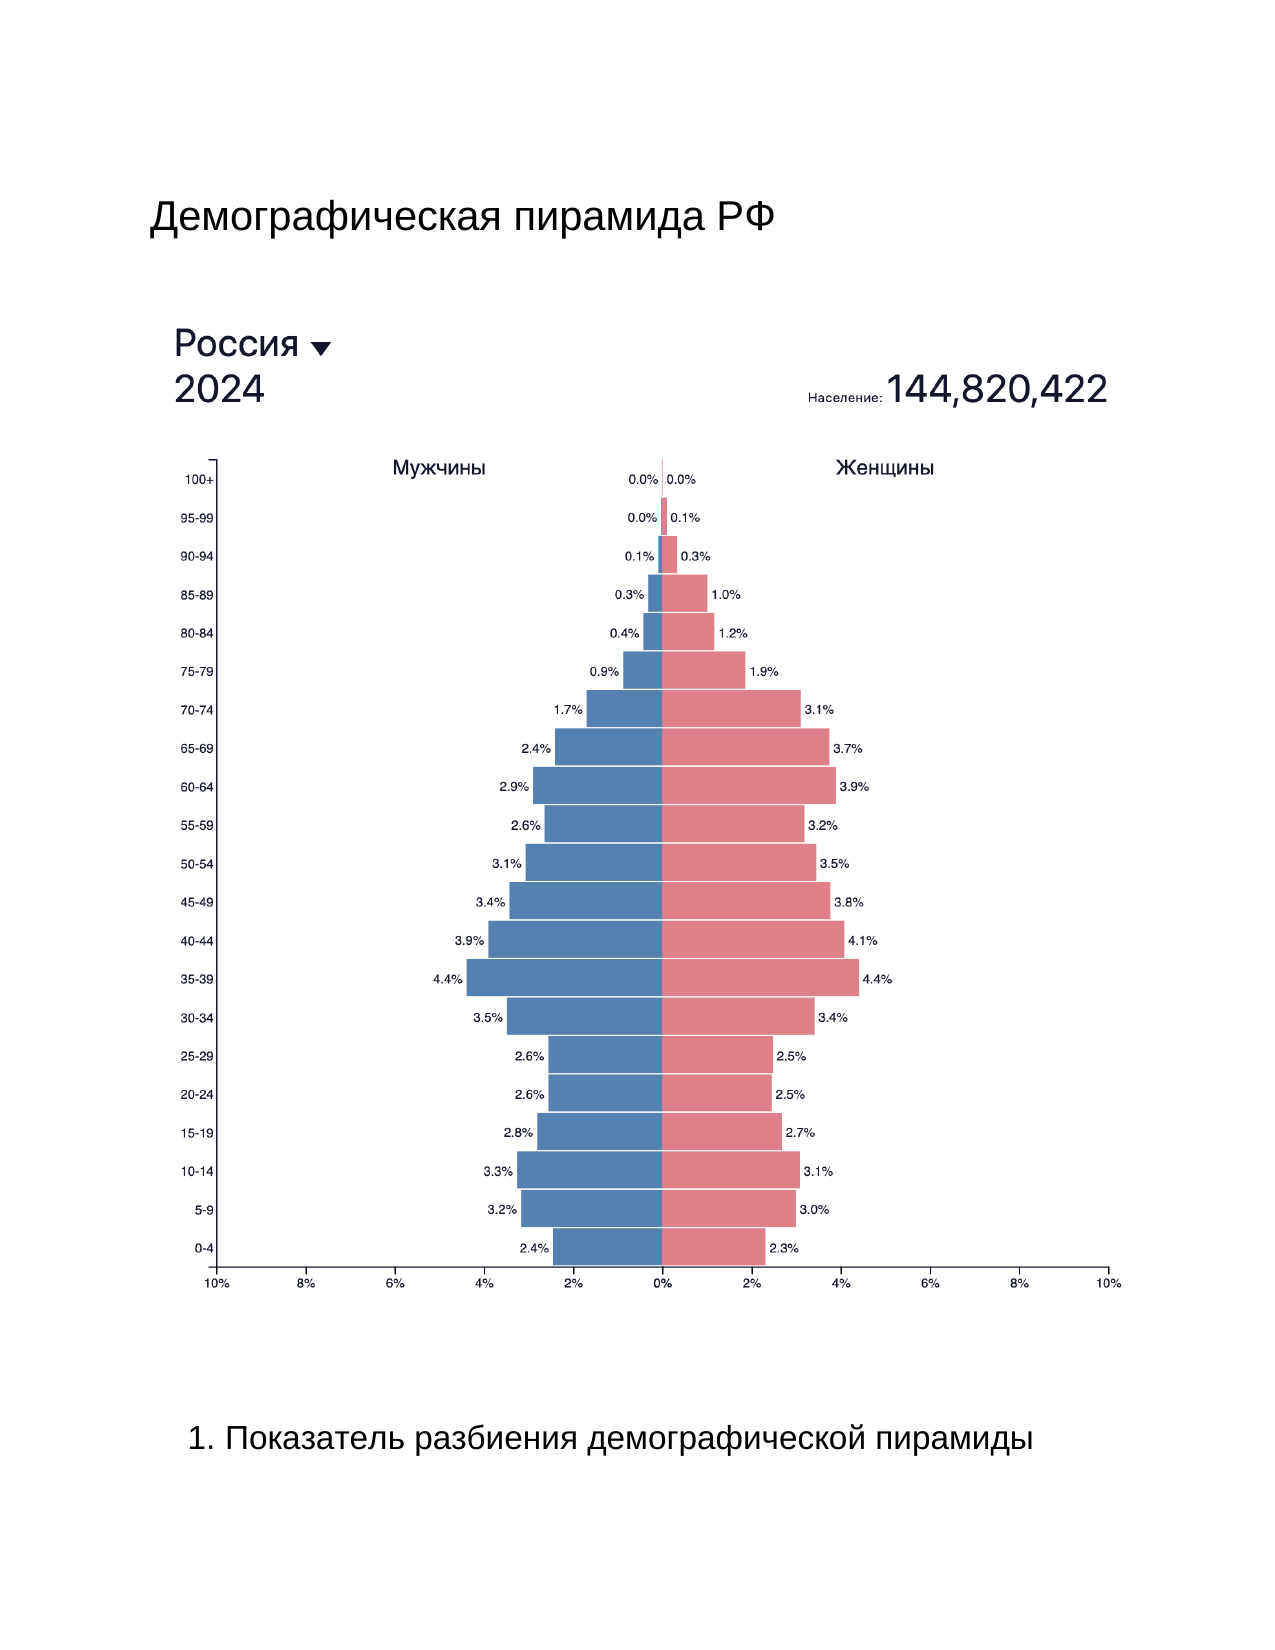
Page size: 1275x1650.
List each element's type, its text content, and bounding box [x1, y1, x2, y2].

subtitle Показатель разбиения демографической пирамиды [187, 1418, 1125, 1457]
subtitle Демографическая пирамида РФ [150, 192, 1125, 239]
picture [150, 312, 1125, 1317]
